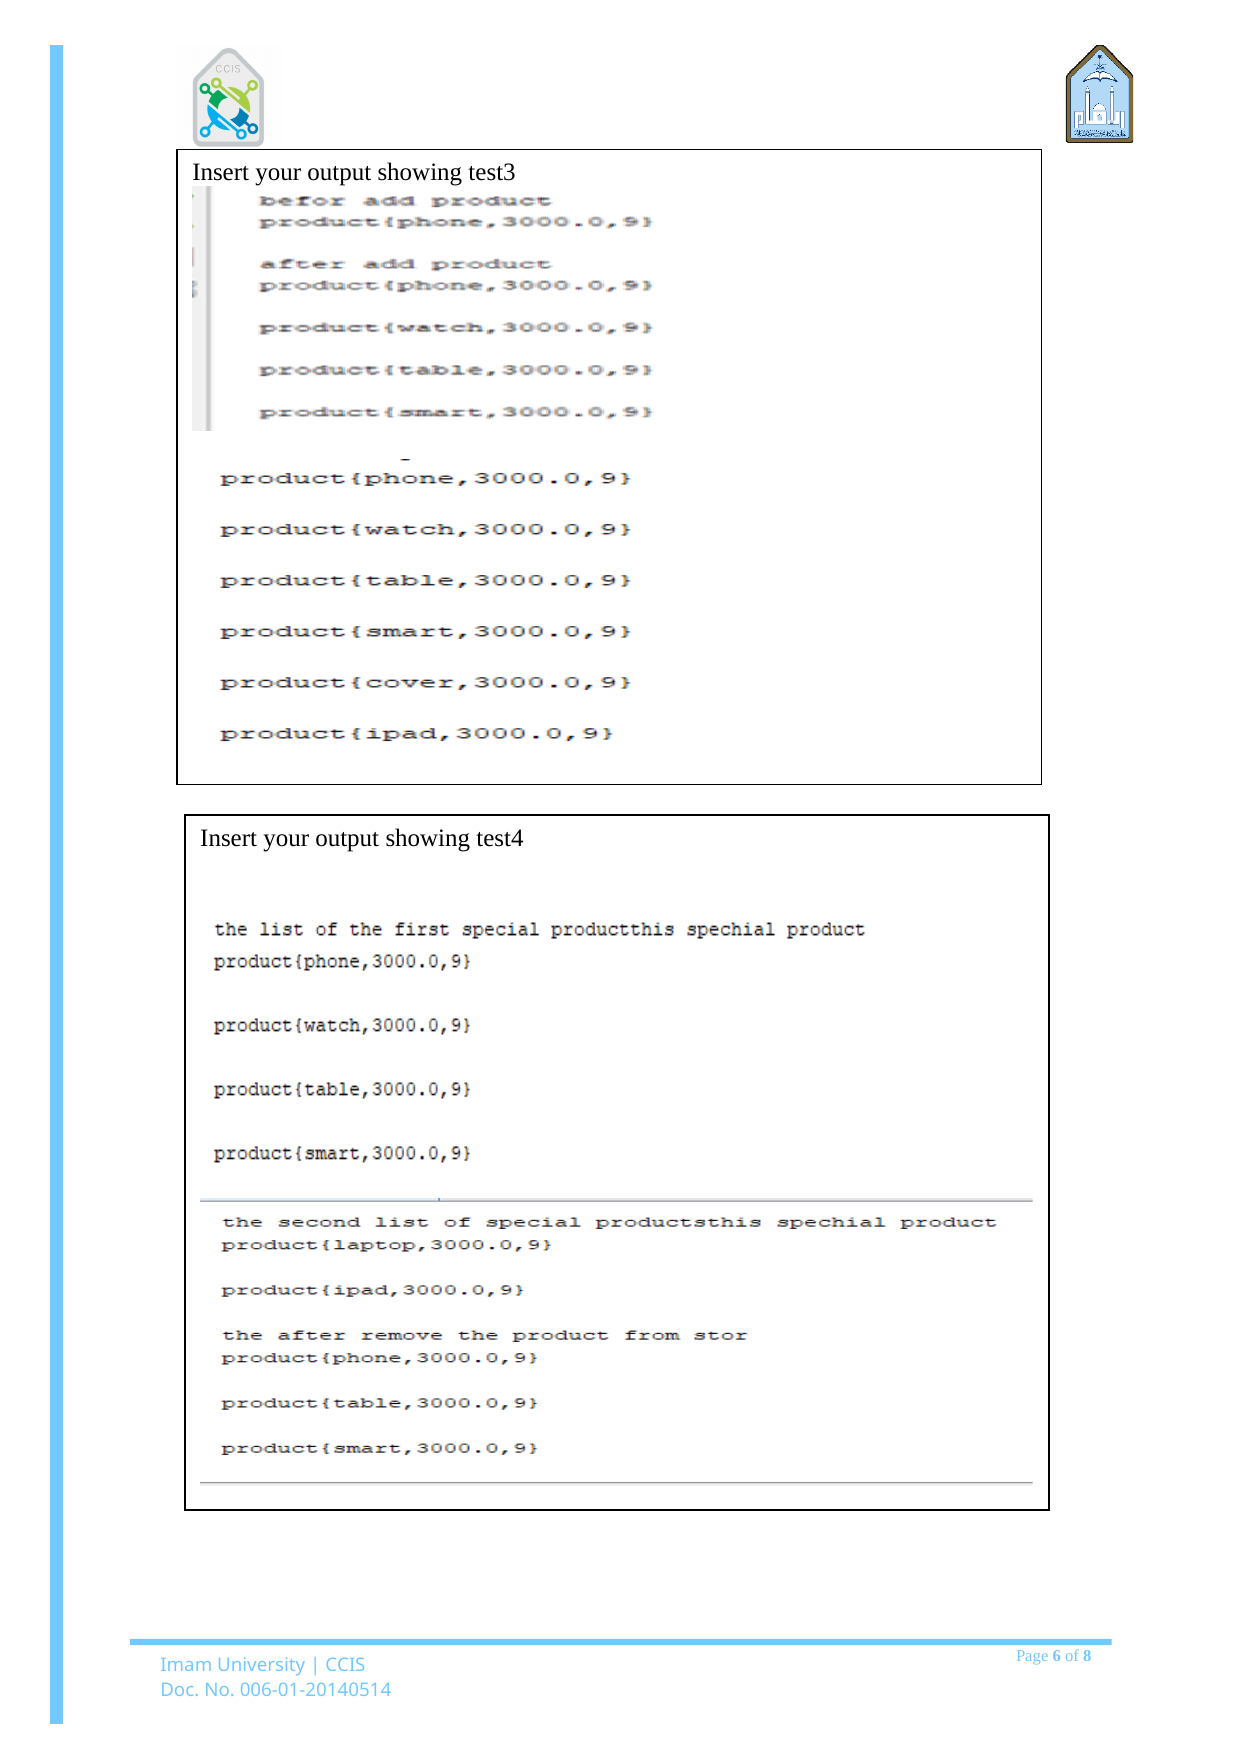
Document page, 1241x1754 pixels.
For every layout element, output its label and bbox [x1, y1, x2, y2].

picture [192, 459, 674, 756]
picture [200, 908, 1033, 1486]
picture [177, 45, 282, 149]
picture [1065, 45, 1134, 143]
